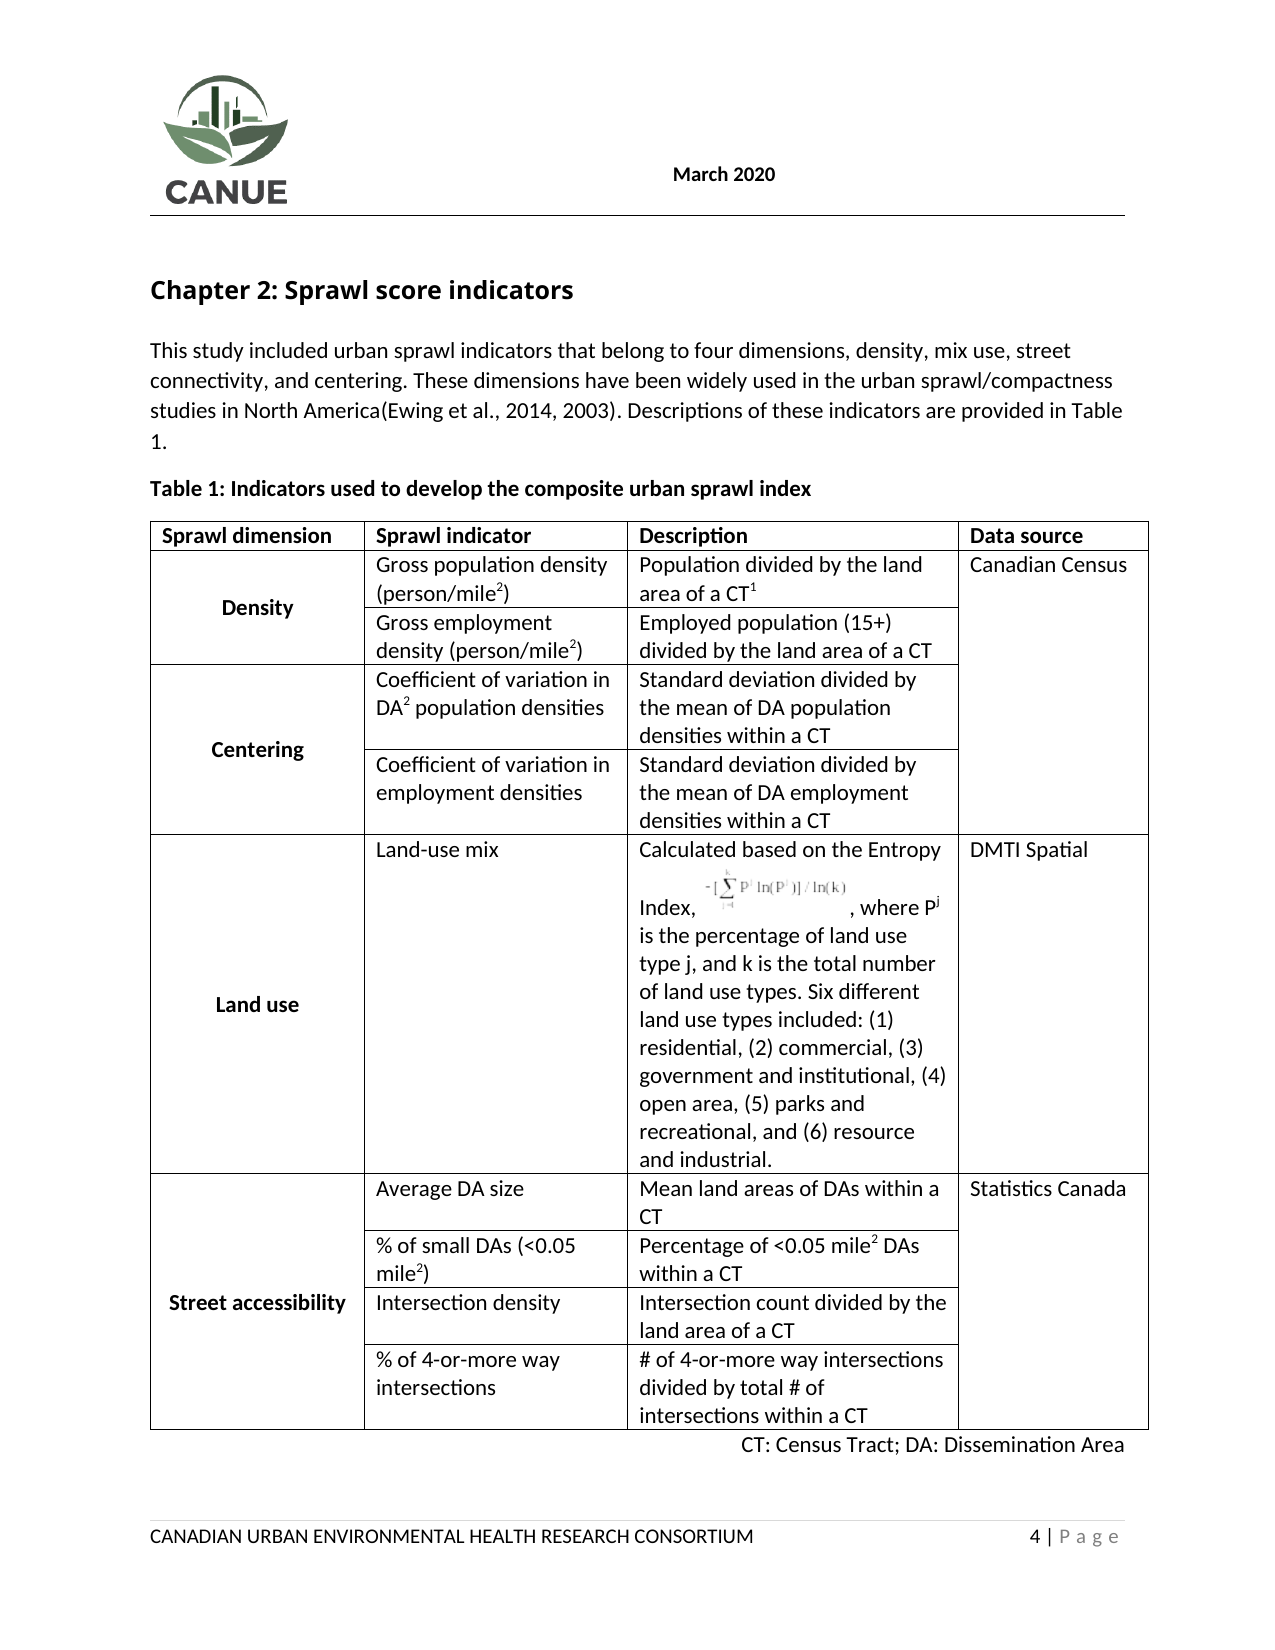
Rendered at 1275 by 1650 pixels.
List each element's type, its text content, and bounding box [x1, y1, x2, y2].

text CT: Census Tract; DA: Dissemination Area [150, 1430, 1125, 1458]
table_cell Mean land areas of DAs within a CT [628, 1174, 958, 1230]
table_cell Intersection count divided by the land area of a CT [628, 1288, 958, 1344]
table_header Sprawl dimension [151, 522, 364, 549]
subtitle Chapter 2: Sprawl score indicators [150, 273, 1125, 307]
table_cell Statistics Canada [959, 1174, 1148, 1429]
table_cell Density [151, 551, 364, 664]
table_cell Percentage of <0.05 mile2 DAs within a CT [628, 1231, 958, 1287]
table_cell # of 4-or-more way intersections divided by total # of intersections within a CT [628, 1345, 958, 1429]
table_cell % of 4-or-more way intersections [365, 1345, 627, 1429]
table_cell Coefficient of variation in employment densities [365, 750, 627, 834]
table_header Description [628, 522, 958, 549]
text This study included urban sprawl indicators that belong to four dimensions, density, mix use, street connectivity, and centering. These dimensions have been widely used in the urban sprawl/compactness studies in North America(Ewing et al., 2014, 2003). Descriptions of these indicators are provided in Table 1. [150, 336, 1125, 455]
text Table 1: Indicators used to develop the composite urban sprawl index [150, 474, 1125, 502]
table_cell Street accessibility [151, 1174, 364, 1429]
picture [161, 73, 290, 206]
table_cell Population divided by the land area of a CT1 [628, 551, 958, 607]
table_cell Centering [151, 665, 364, 834]
table_cell Land-use mix [365, 835, 627, 1173]
table_cell Land use [151, 835, 364, 1173]
table_cell Canadian Census [959, 551, 1148, 834]
table_cell Calculated based on the Entropy Index, , where Pj is the percentage of land use type j, and k is the total number of land use types. Six different land use types included: (1) residential, (2) commercial, (3) government and institutional, (4) open area, (5) parks and recreational, and (6) resource and industrial. [628, 835, 958, 1173]
table_cell DMTI Spatial [959, 835, 1148, 1173]
table_cell Employed population (15+) divided by the land area of a CT [628, 608, 958, 664]
table_cell Coefficient of variation in DA2 population densities [365, 665, 627, 749]
table_cell Standard deviation divided by the mean of DA employment densities within a CT [628, 750, 958, 834]
table_cell Intersection density [365, 1288, 627, 1344]
table_header Data source [959, 522, 1148, 549]
table_cell % of small DAs (<0.05 mile2) [365, 1231, 627, 1287]
table_cell Gross population density (person/mile2) [365, 551, 627, 607]
table_header Sprawl indicator [365, 522, 627, 549]
table_cell Average DA size [365, 1174, 627, 1230]
table_cell Gross employment density (person/mile2) [365, 608, 627, 664]
table_cell Standard deviation divided by the mean of DA population densities within a CT [628, 665, 958, 749]
